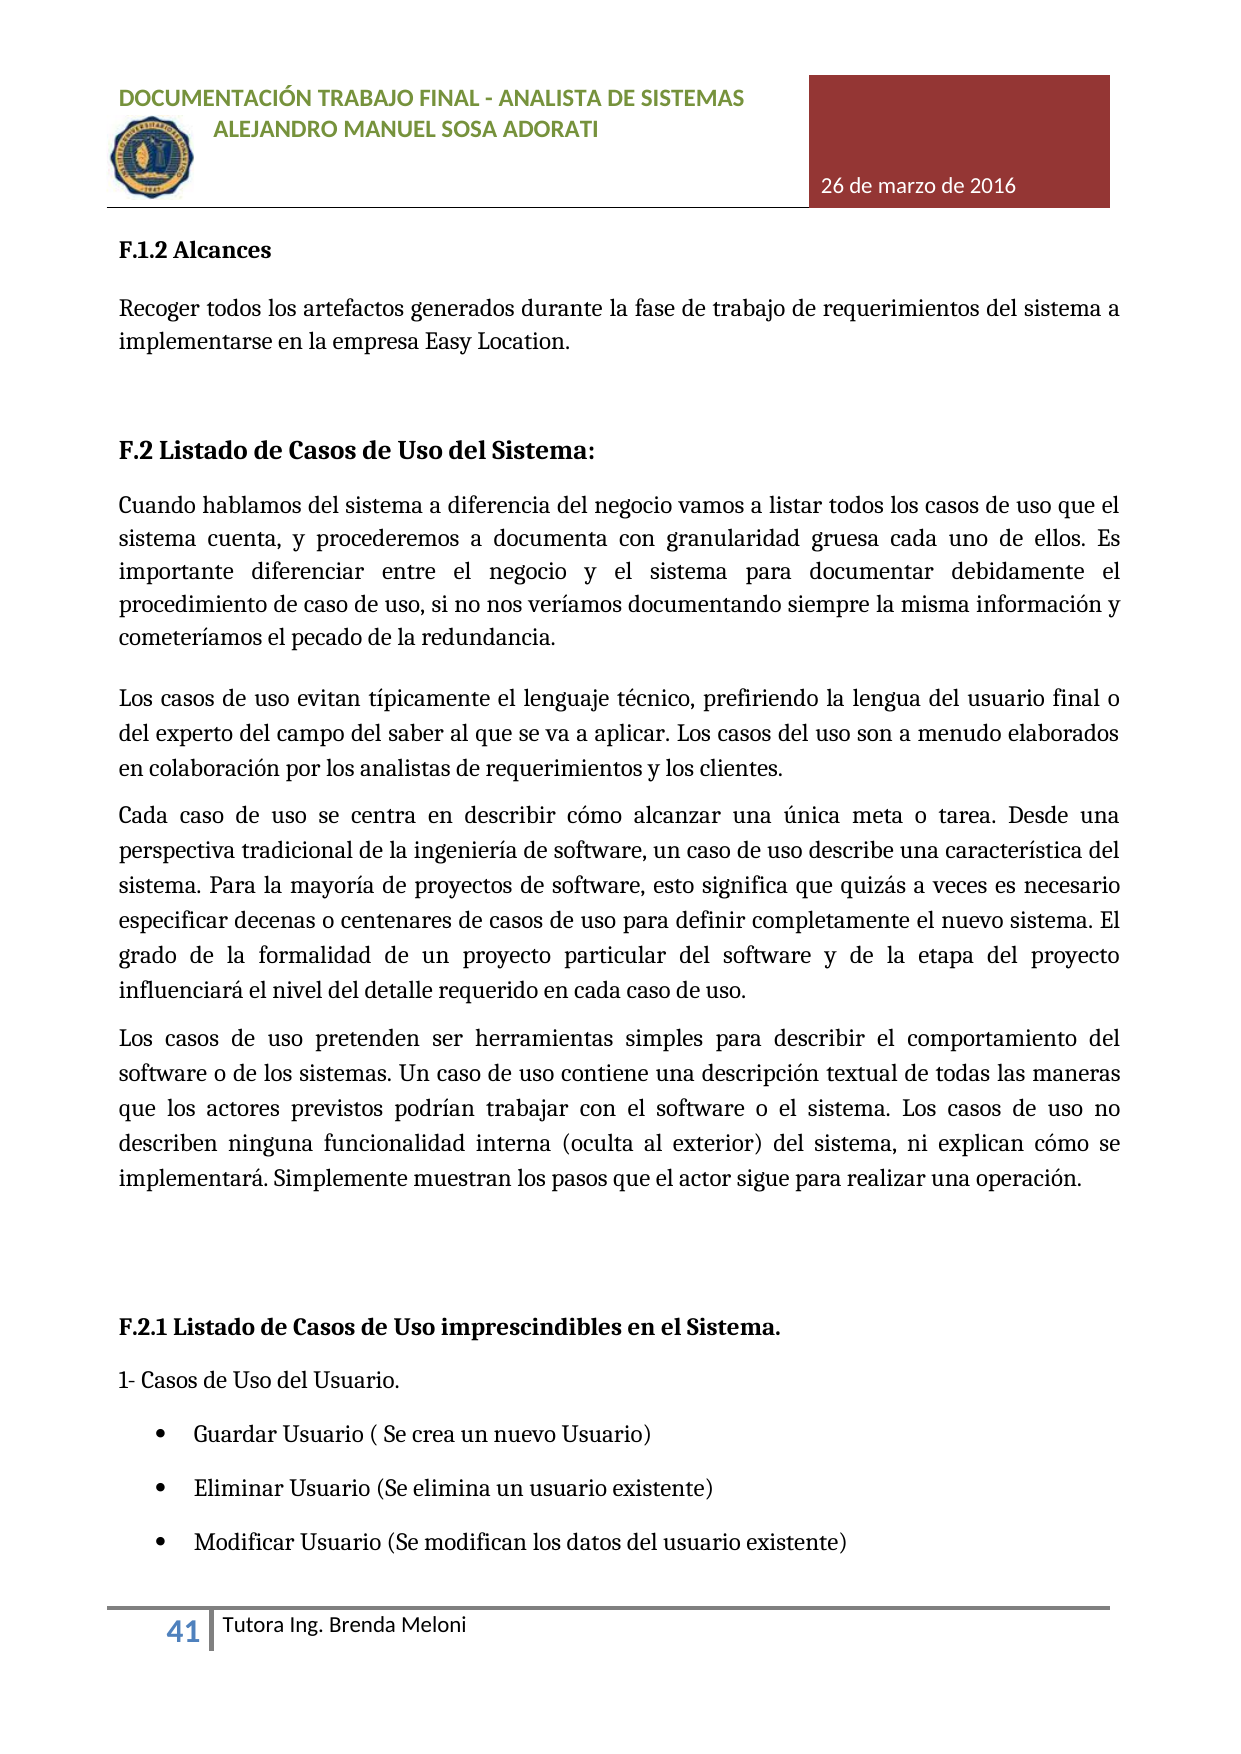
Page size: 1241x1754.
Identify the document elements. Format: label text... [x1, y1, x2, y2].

text 1- Casos de Uso del Usuario. [118, 1366, 1122, 1395]
text Los casos de uso pretenden ser herramientas simples para describir el comportamiento del software o de los sistemas. Un caso de uso contiene una descripción textual de todas las maneras que los actores previstos podrían trabajar con el software o el sistema. Los casos de uso no describen ninguna funcionalidad interna (oculta al exterior) del sistema, ni explican cómo se implementará. Simplemente muestran los pasos que el actor sigue para realizar una operación. [118, 1017, 1122, 1192]
text F.2.1 Listado de Casos de Uso imprescindibles en el Sistema. [118, 1312, 1122, 1341]
text Los casos de uso evitan típicamente el lenguaje técnico, prefiriendo la lengua del usuario final o del experto del campo del saber al que se va a aplicar. Los casos del uso son a menudo elaborados en colaboración por los analistas de requerimientos y los clientes. [118, 677, 1122, 782]
text F.1.2 Alcances [118, 236, 1122, 265]
text Recoger todos los artefactos generados durante la fase de trabajo de requerimientos del sistema a implementarse en la empresa Easy Location. [118, 294, 1122, 356]
list Eliminar Usuario (Se elimina un usuario existente) [156, 1474, 1122, 1503]
text Cada caso de uso se centra en describir cómo alcanzar una única meta o tarea. Desde una perspectiva tradicional de la ingeniería de software, un caso de uso describe una característica del sistema. Para la mayoría de proyectos de software, esto significa que quizás a veces es necesario especificar decenas o centenares de casos de uso para definir completamente el nuevo sistema. El grado de la formalidad de un proyecto particular del software y de la etapa del proyecto influenciará el nivel del detalle requerido en cada caso de uso. [118, 795, 1122, 1005]
text Cuando hablamos del sistema a diferencia del negocio vamos a listar todos los casos de uso que el sistema cuenta, y procederemos a documenta con granularidad gruesa cada uno de ellos. Es importante diferenciar entre el negocio y el sistema para documentar debidamente el procedimiento de caso de uso, si no nos veríamos documentando siempre la misma información y cometeríamos el pecado de la redundancia. [118, 491, 1122, 652]
picture [106, 115, 195, 200]
list Guardar Usuario ( Se crea un nuevo Usuario) [156, 1420, 1122, 1449]
text F.2 Listado de Casos de Uso del Sistema: [118, 435, 1122, 466]
list Modificar Usuario (Se modifican los datos del usuario existente) [156, 1528, 1122, 1557]
